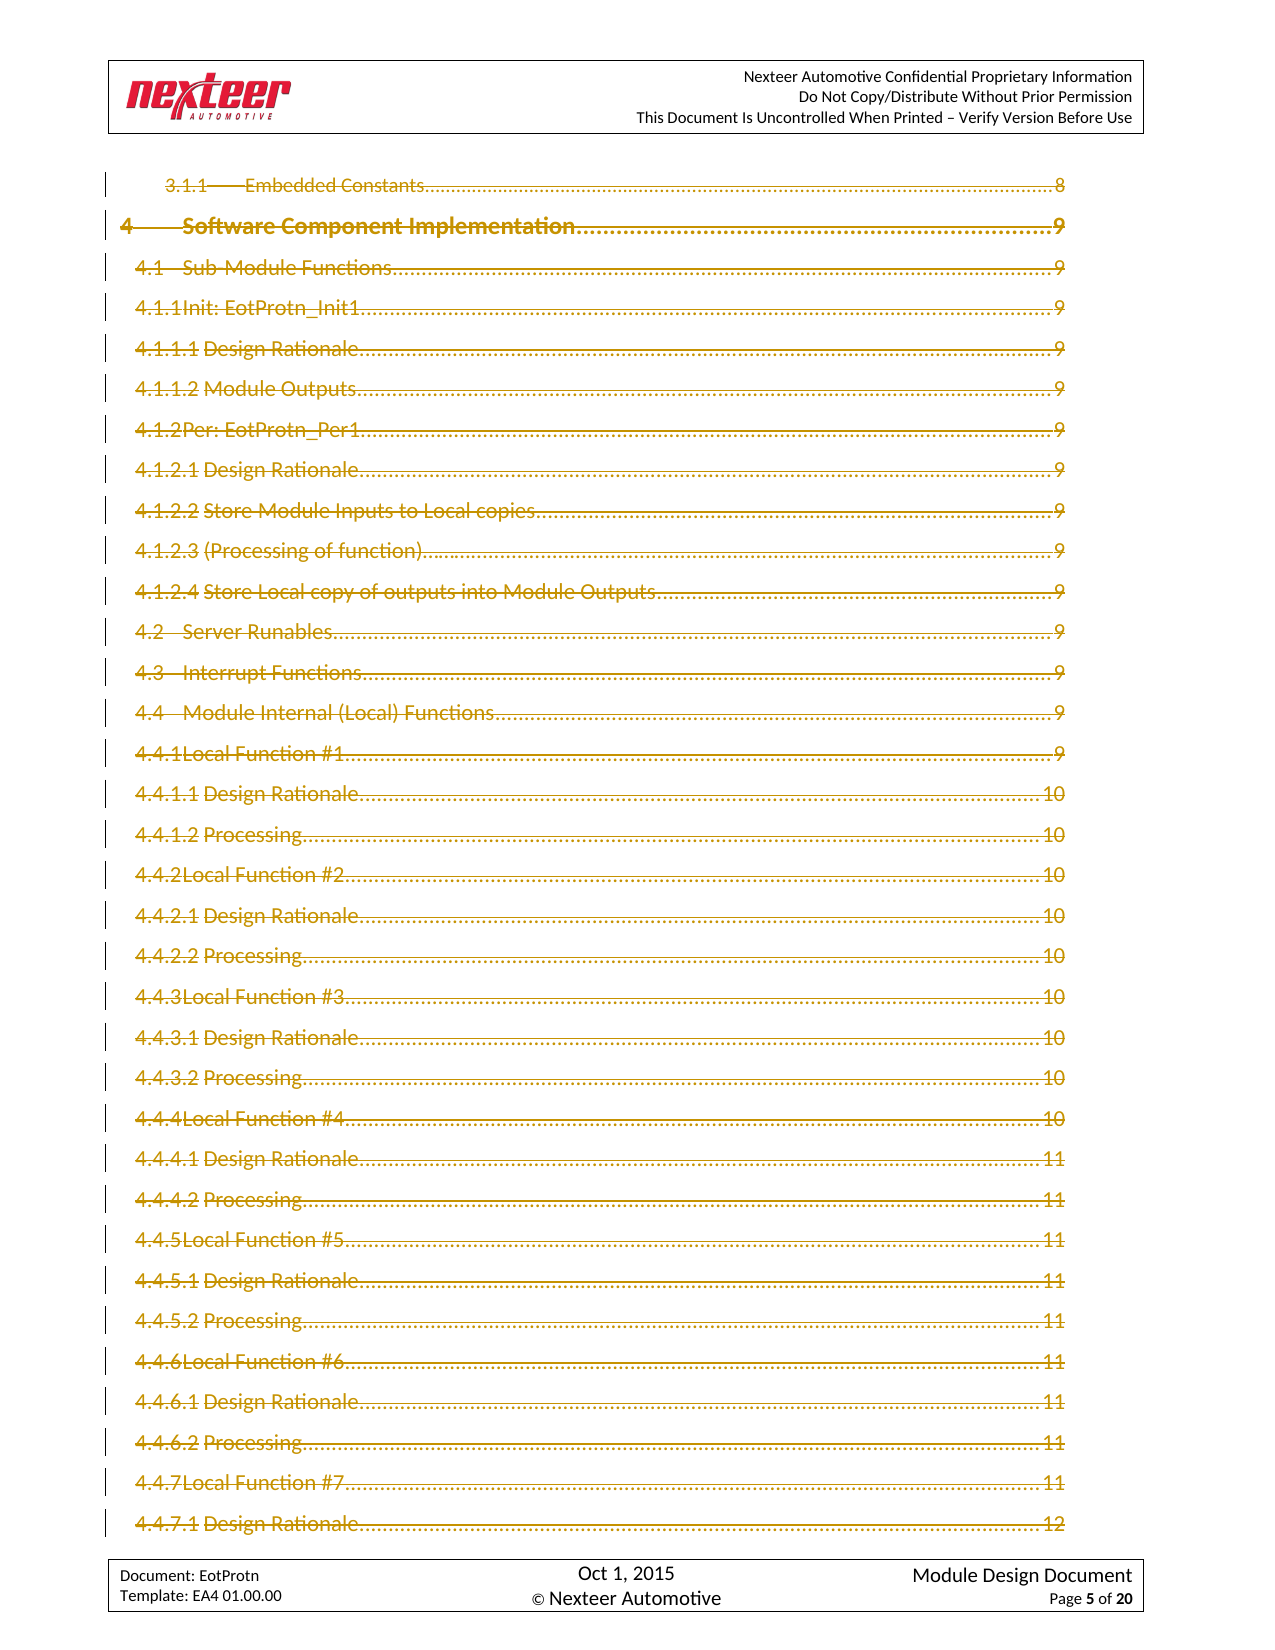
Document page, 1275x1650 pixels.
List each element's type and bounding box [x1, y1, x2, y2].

picture [120, 61, 295, 133]
